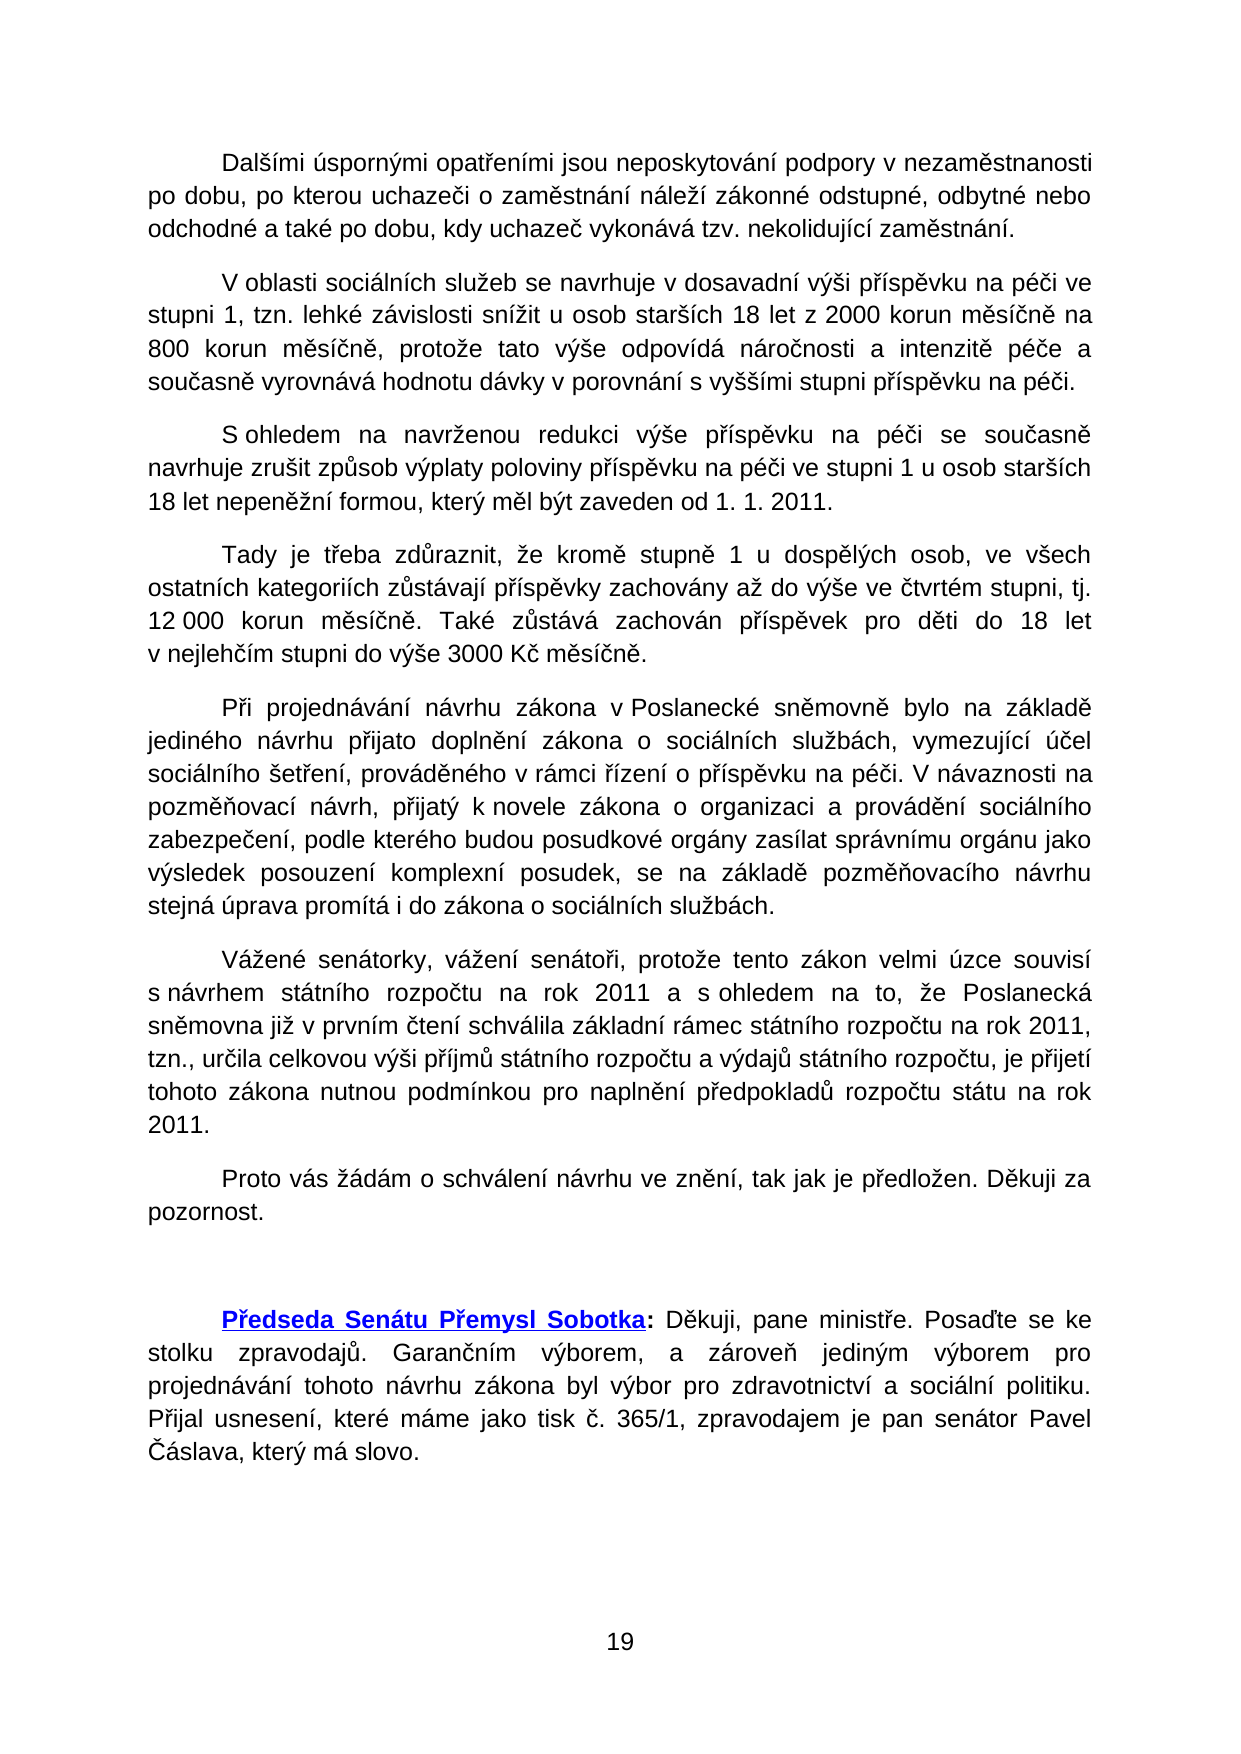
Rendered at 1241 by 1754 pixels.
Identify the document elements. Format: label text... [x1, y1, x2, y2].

text Tady je třeba zdůraznit, že kromě stupně 1 u dospělých osob, ve všech ostatních kategoriích zůstávají příspěvky zachovány až do výše ve čtvrtém stupni, tj. 12 000 korun měsíčně. Také zůstává zachován příspěvek pro děti do 18 let v nejlehčím stupni do výše 3000 Kč měsíčně. [148, 540, 1093, 668]
text S ohledem na navrženou redukci výše příspěvku na péči se současně navrhuje zrušit způsob výplaty poloviny příspěvku na péči ve stupni 1 u osob starších 18 let nepeněžní formou, který měl být zaveden od 1. 1. 2011. [148, 420, 1093, 515]
text Předseda Senátu Přemysl Sobotka: Děkuji, pane ministře. Posaďte se ke stolku zpravodajů. Garančním výborem, a zároveň jediným výborem pro projednávání tohoto návrhu zákona byl výbor pro zdravotnictví a sociální politiku. Přijal usnesení, které máme jako tisk č. 365/1, zpravodajem je pan senátor Pavel Čáslava, který má slovo. [148, 1305, 1093, 1466]
text Vážené senátorky, vážení senátoři, protože tento zákon velmi úzce souvisí s návrhem státního rozpočtu na rok s ohledem na to, že Poslanecká sněmovna již v prvním čtení schválila základní rámec státního rozpočtu na rok 2011, tzn., určila celkovou výši příjmů státního rozpočtu a výdajů státního rozpočtu, je přijetí tohoto zákona nutnou podmínkou pro naplnění předpokladů rozpočtu státu na rok 2011. [148, 945, 1093, 1139]
text Proto vás žádám o schválení návrhu ve znění, tak jak je předložen. Děkuji za pozornost. [148, 1164, 1093, 1226]
text Při projednávání návrhu zákona v Poslanecké sněmovně bylo na základě jediného návrhu přijato doplnění zákona o sociálních službách, vymezující účel sociálního šetření, prováděného v rámci řízení o příspěvku na péči. V návaznosti na pozměňovací návrh, přijatý k novele zákona o organizaci a provádění sociálního zabezpečení, podle kterého budou posudkové orgány zasílat správnímu orgánu jako výsledek posouzení komplexní posudek, se na základě pozměňovacího návrhu stejná úprava promítá i do zákona o sociálních službách. [148, 693, 1093, 920]
text Dalšími úspornými opatřeními jsou neposkytování podpory v nezaměstnanosti po dobu, po kterou uchazeči o zaměstnání náleží zákonné odstupné, odbytné nebo odchodné a také po dobu, kdy uchazeč vykonává tzv. nekolidující zaměstnání. [148, 148, 1093, 242]
text V oblasti sociálních služeb se navrhuje v dosavadní výši příspěvku na péči ve stupni 1, tzn. lehké závislosti snížit u osob starších 18 let z 2000 korun měsíčně na 800 korun měsíčně, protože tato výše odpovídá náročnosti a intenzitě péče a současně vyrovnává hodnotu dávky v porovnání s vyššími stupni příspěvku na péči. [148, 267, 1093, 395]
